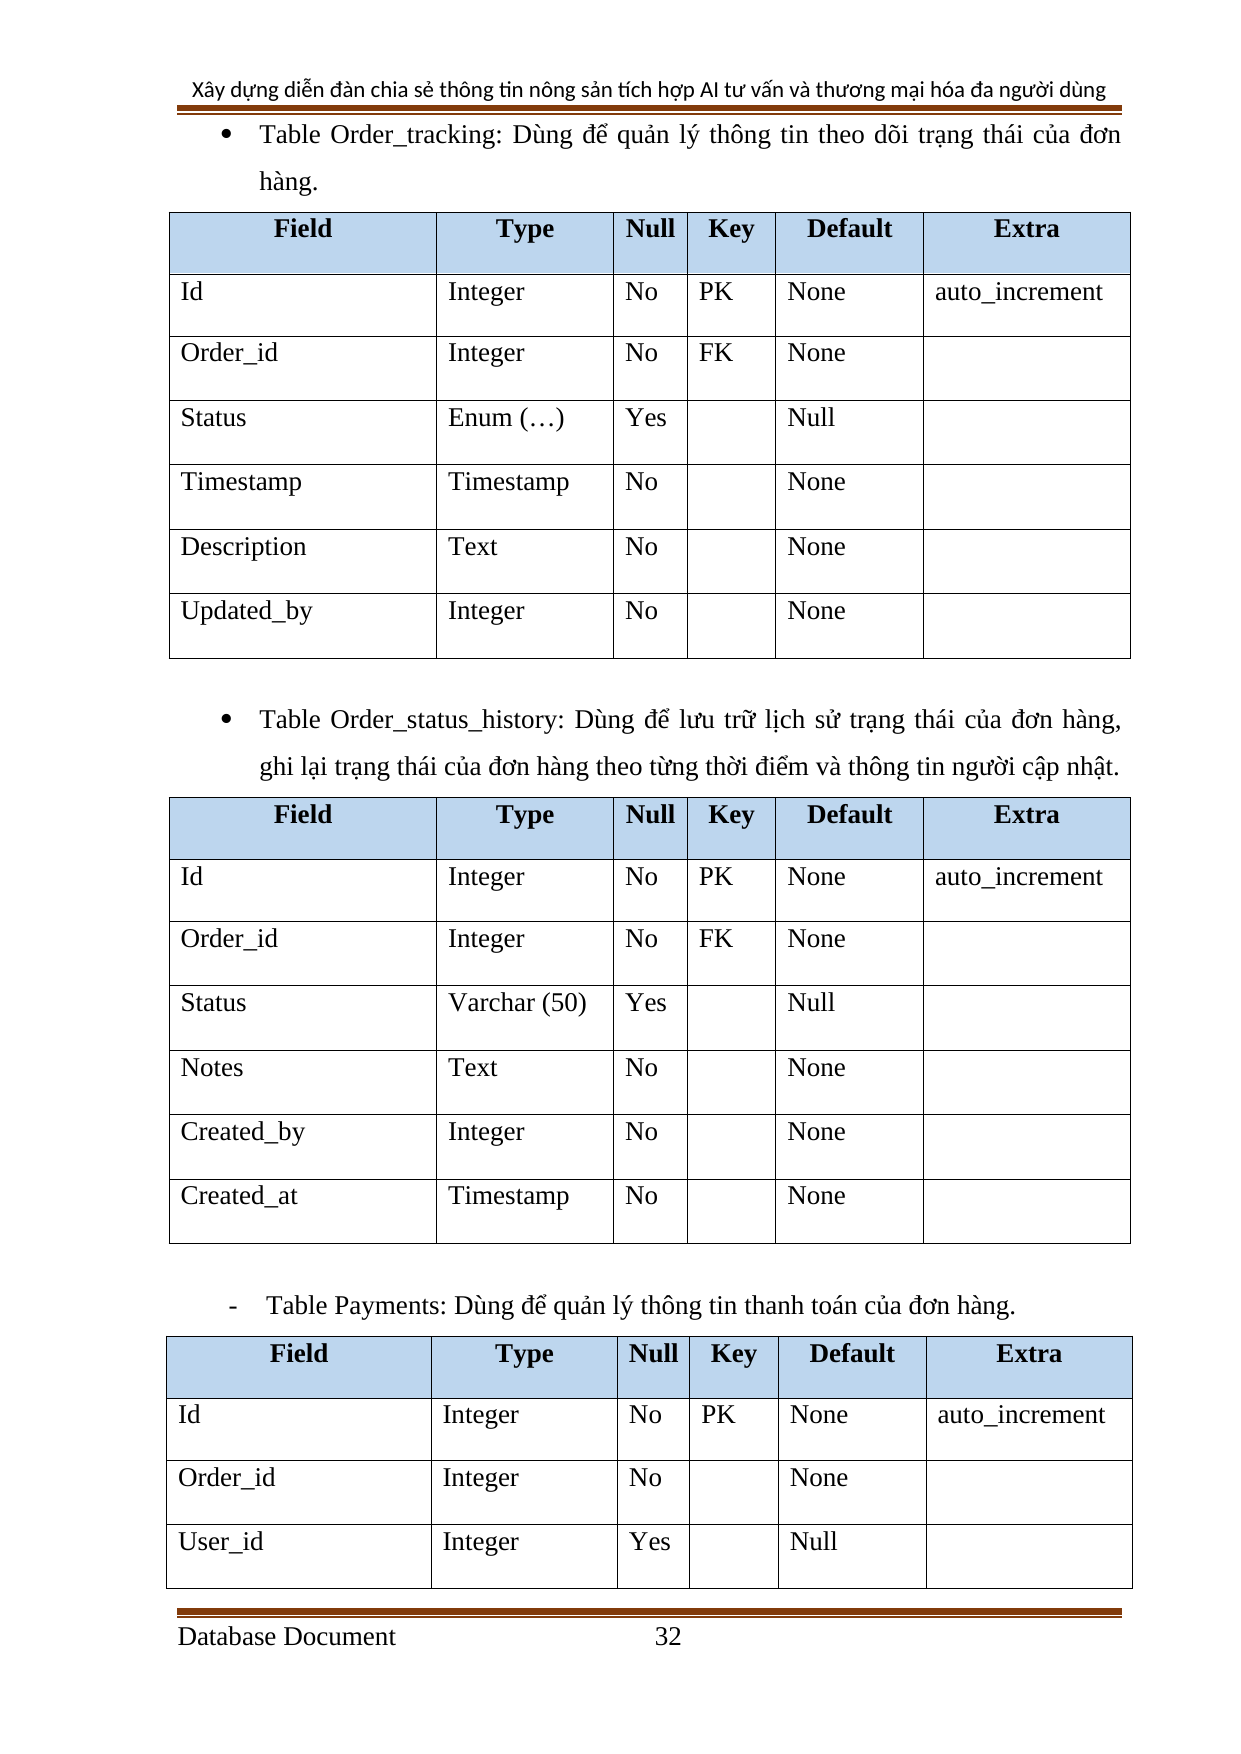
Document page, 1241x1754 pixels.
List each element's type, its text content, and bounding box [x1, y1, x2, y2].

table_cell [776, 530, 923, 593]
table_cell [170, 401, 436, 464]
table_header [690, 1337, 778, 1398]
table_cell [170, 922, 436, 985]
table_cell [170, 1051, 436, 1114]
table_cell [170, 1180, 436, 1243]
list Table Payments: Dùng để quản lý thông tin thanh toán của đơn hàng. [228, 1289, 1122, 1320]
list Table Order_tracking: Dùng để quản lý thông tin theo dõi trạng thái của đơn hàng. [222, 118, 1122, 196]
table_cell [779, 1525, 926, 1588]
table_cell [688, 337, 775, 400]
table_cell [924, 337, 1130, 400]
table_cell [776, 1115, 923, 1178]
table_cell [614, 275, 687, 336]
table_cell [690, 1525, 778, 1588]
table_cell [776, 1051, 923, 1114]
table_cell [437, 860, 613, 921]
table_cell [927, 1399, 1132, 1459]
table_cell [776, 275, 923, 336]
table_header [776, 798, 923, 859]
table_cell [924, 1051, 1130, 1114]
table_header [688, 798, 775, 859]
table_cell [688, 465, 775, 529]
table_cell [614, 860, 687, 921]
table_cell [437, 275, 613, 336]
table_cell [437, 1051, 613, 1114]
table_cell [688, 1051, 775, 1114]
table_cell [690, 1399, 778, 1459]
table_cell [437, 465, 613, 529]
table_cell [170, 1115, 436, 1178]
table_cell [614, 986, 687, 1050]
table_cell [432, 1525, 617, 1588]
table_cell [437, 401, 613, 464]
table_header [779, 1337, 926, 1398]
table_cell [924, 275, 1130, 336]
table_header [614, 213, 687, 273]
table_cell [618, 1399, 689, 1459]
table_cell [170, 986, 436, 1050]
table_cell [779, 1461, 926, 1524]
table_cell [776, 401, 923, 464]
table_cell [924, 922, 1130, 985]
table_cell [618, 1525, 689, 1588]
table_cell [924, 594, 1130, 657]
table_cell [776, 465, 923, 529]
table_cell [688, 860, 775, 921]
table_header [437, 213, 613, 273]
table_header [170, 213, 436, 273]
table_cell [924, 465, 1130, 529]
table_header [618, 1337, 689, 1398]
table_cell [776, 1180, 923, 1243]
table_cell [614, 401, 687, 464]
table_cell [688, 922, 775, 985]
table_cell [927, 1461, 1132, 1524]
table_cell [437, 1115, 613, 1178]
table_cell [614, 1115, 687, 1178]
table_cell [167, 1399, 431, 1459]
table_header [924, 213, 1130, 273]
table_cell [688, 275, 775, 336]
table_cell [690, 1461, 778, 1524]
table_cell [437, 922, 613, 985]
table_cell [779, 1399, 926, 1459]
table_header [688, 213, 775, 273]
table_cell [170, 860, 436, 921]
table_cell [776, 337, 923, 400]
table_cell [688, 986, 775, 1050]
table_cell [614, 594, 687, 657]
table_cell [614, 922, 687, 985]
list Table Order_status_history: Dùng để lưu trữ lịch sử trạng thái của đơn hàng, ghi lại trạng thái của đơn hàng theo từng thời điểm và thông tin người cập nhật. [222, 703, 1122, 781]
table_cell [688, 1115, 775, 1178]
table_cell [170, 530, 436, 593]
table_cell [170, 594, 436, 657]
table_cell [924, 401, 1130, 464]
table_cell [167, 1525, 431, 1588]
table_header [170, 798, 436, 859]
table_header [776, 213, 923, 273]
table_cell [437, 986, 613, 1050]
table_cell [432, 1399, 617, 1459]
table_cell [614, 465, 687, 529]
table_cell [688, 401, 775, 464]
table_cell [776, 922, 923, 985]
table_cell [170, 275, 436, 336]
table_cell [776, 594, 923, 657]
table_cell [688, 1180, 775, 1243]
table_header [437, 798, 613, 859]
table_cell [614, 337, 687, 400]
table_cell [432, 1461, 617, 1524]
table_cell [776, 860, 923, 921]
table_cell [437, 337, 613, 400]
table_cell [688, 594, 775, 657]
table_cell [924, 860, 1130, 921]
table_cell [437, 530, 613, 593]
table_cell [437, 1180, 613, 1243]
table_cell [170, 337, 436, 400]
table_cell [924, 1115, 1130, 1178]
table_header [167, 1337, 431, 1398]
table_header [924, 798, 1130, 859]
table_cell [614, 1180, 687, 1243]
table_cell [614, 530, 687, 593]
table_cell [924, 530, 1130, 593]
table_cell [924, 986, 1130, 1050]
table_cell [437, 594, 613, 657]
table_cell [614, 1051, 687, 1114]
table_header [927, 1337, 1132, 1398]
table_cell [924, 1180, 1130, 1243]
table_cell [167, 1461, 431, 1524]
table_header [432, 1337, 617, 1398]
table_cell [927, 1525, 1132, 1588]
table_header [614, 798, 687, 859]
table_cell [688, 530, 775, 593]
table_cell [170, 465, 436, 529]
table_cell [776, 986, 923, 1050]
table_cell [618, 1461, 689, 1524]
